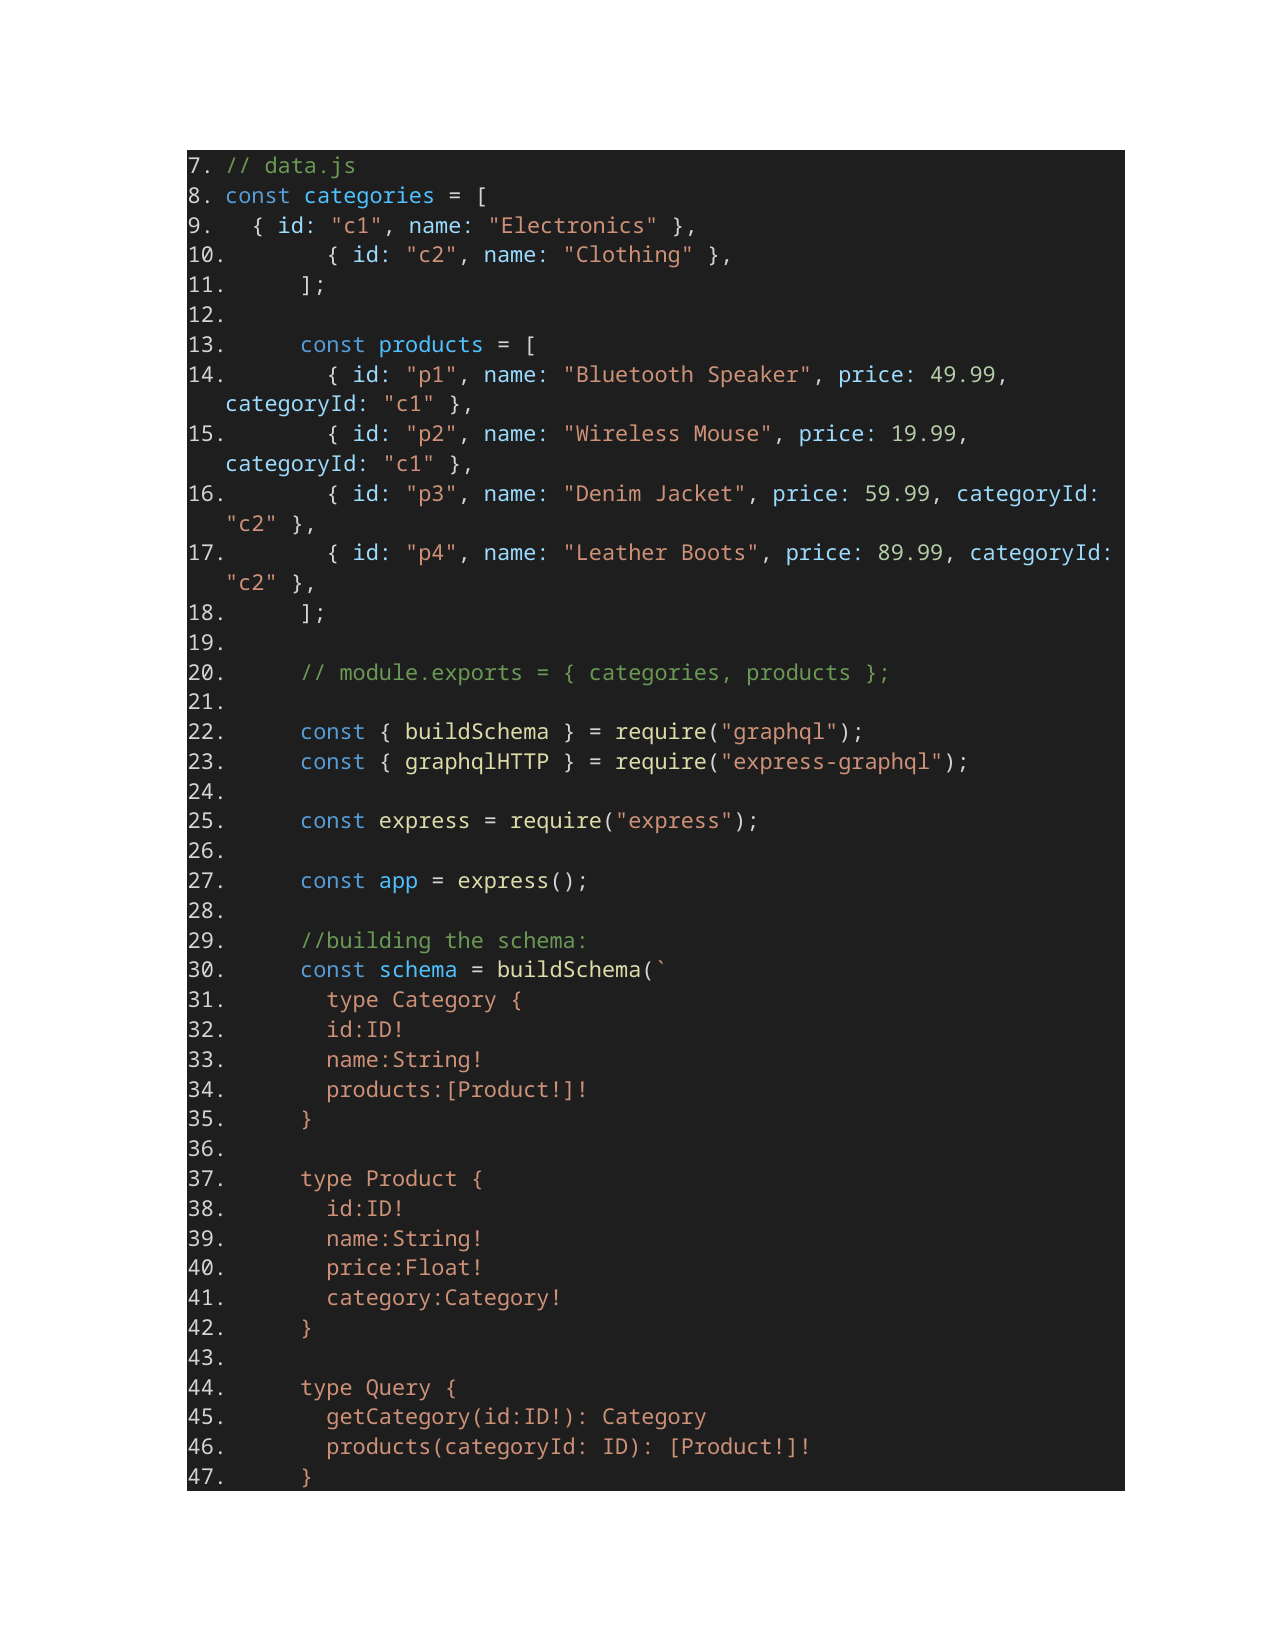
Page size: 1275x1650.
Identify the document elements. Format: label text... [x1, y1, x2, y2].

list name:String! [187, 1044, 1125, 1073]
list type Product { [187, 1163, 1125, 1193]
list } [187, 1312, 1125, 1342]
list const { graphqlHTTP } = require("express-graphql"); [187, 746, 1125, 776]
list name:String! [187, 1222, 1125, 1252]
list //building the schema: [187, 924, 1125, 954]
list { id: "c1", name: "Electronics" }, [187, 209, 1125, 239]
list { id: "p4", name: "Leather Boots", price: 89.99, categoryId: "c2" }, [187, 537, 1125, 597]
list { id: "p2", name: "Wireless Mouse", price: 19.99, categoryId: "c1" }, [187, 418, 1125, 478]
list id:ID! [187, 1014, 1125, 1044]
list { id: "p3", name: "Denim Jacket", price: 59.99, categoryId: "c2" }, [187, 478, 1125, 537]
list ]; [187, 269, 1125, 299]
list const schema = buildSchema(` [187, 954, 1125, 984]
list const app = express(); [187, 865, 1125, 895]
list const products = [ [187, 329, 1125, 358]
list const express = require("express"); [187, 805, 1125, 835]
list price:Float! [187, 1252, 1125, 1282]
list } [187, 1103, 1125, 1133]
list // data.js [187, 150, 1125, 180]
list } [187, 1461, 1125, 1491]
list getCategory(id:ID!): Category [187, 1401, 1125, 1431]
list { id: "c2", name: "Clothing" }, [187, 239, 1125, 269]
list type Query { [187, 1371, 1125, 1401]
list const { buildSchema } = require("graphql"); [187, 716, 1125, 746]
list products(categoryId: ID): [Product!]! [187, 1431, 1125, 1461]
list ]; [187, 597, 1125, 627]
list { id: "p1", name: "Bluetooth Speaker", price: 49.99, categoryId: "c1" }, [187, 358, 1125, 418]
list // module.exports = { categories, products }; [187, 656, 1125, 686]
list id:ID! [187, 1193, 1125, 1222]
list const categories = [ [187, 180, 1125, 209]
list category:Category! [187, 1282, 1125, 1312]
list products:[Product!]! [187, 1073, 1125, 1103]
list type Category { [187, 984, 1125, 1014]
